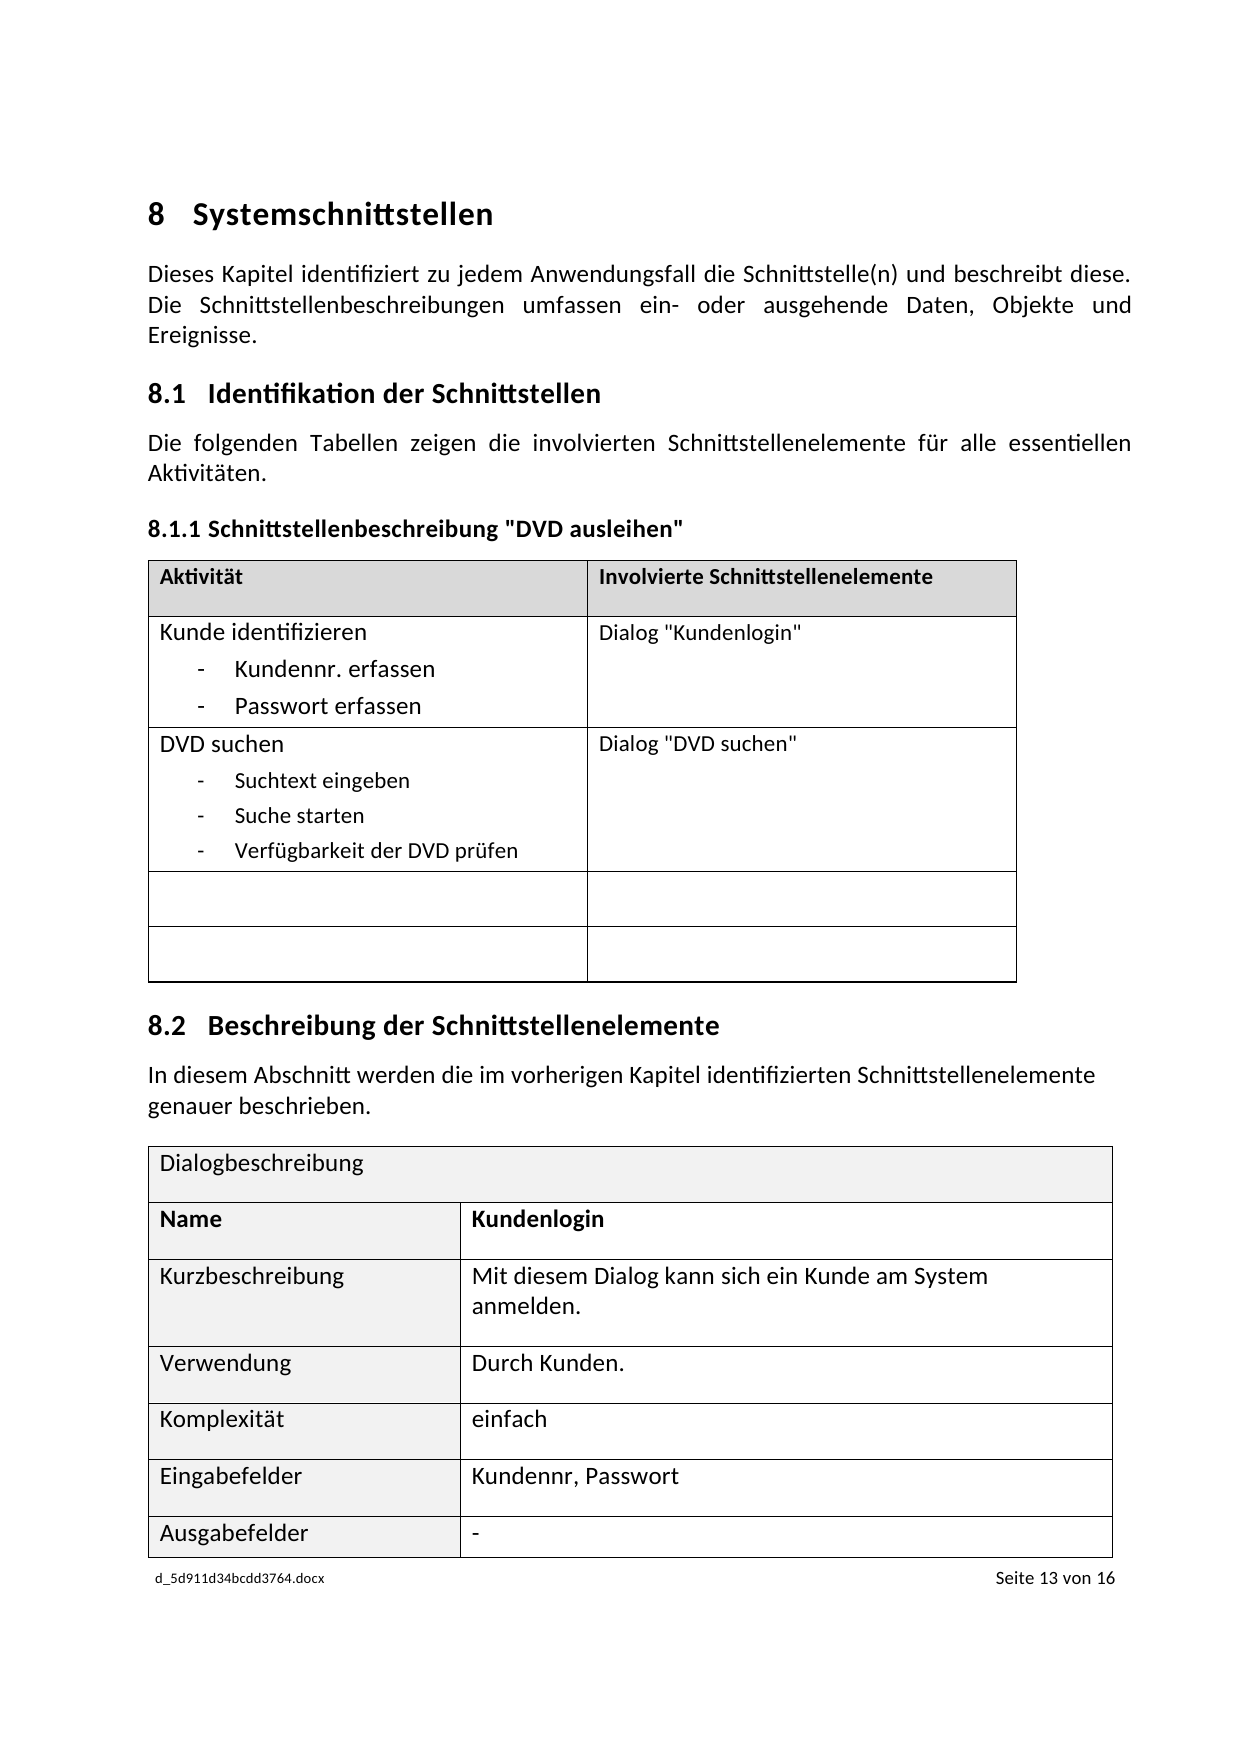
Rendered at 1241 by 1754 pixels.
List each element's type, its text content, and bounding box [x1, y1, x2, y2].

text Die folgenden Tabellen zeigen die involvierten Schnittstellenelemente für alle essentiellen Aktivitäten. [148, 427, 1134, 488]
table_cell Eingabefelder [149, 1460, 460, 1516]
table_cell Durch Kunden. [461, 1347, 1112, 1402]
subtitle Identifikation der Schnittstellen [148, 375, 1134, 410]
table_cell einfach [461, 1404, 1112, 1459]
table_header Aktivität [149, 561, 587, 616]
table_cell Dialog "Kundenlogin" [588, 617, 1016, 727]
subtitle Systemschnittstellen [148, 192, 1134, 233]
table_cell Mit diesem Dialog kann sich ein Kunde am System anmelden. [461, 1260, 1112, 1346]
subtitle Schnittstellenbeschreibung "DVD ausleihen" [148, 513, 1134, 544]
text Dieses Kapitel identifiziert zu jedem Anwendungsfall die Schnittstelle(n) und beschreibt diese. Die Schnittstellenbeschreibungen umfassen ein- oder ausgehende Daten, Objekte und Ereignisse. [148, 258, 1134, 350]
table_cell Kundenlogin [461, 1203, 1112, 1259]
table_cell Name [149, 1203, 460, 1259]
table_cell Verwendung [149, 1347, 460, 1402]
table_cell [588, 927, 1016, 981]
table_cell Kurzbeschreibung [149, 1260, 460, 1346]
table_cell Komplexität [149, 1404, 460, 1459]
text In diesem Abschnitt werden die im vorherigen Kapitel identifizierten Schnittstellenelemente genauer beschrieben. [148, 1060, 1134, 1121]
table_cell Kunde identifizieren Kundennr. erfassen Passwort erfassen [149, 617, 587, 727]
table_cell [149, 872, 587, 926]
table_cell Dialog "DVD suchen" [588, 728, 1016, 871]
table_cell Kundennr, Passwort [461, 1460, 1112, 1516]
table_cell [149, 927, 587, 981]
table_cell Ausgabefelder [149, 1517, 460, 1557]
table_cell [588, 872, 1016, 926]
subtitle Beschreibung der Schnittstellenelemente [148, 1007, 1134, 1043]
table_cell - [461, 1517, 1112, 1557]
table_header Dialogbeschreibung [149, 1147, 1112, 1202]
table_cell DVD suchen Suchtext eingeben Suche starten Verfügbarkeit der DVD prüfen [149, 728, 587, 871]
table_header Involvierte Schnittstellenelemente [588, 561, 1016, 616]
